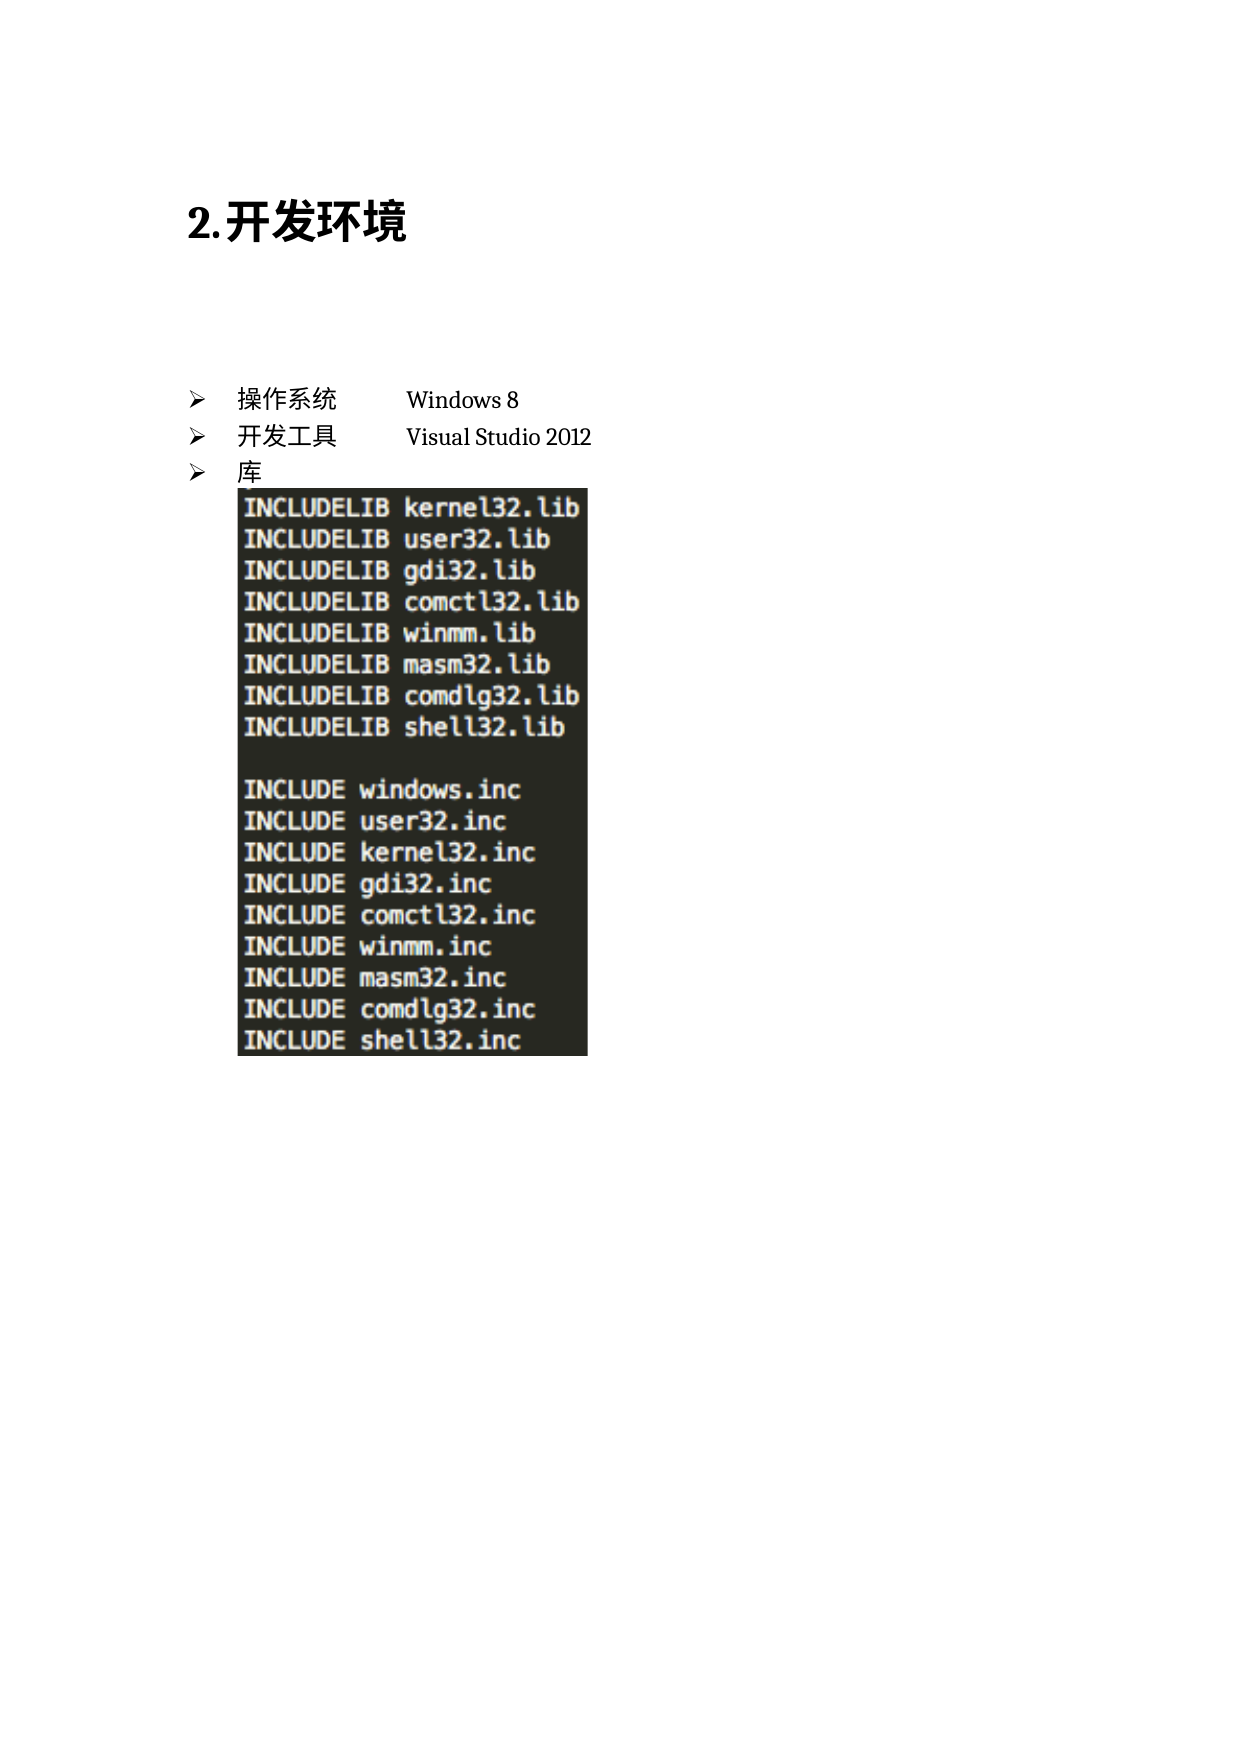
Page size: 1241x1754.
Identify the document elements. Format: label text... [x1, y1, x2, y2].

list 库 [187, 452, 1053, 488]
list 操作系统 Windows 8 [187, 380, 1053, 416]
subtitle 开发环境 [187, 185, 1053, 252]
list 开发工具 Visual Studio 2012 [187, 416, 1053, 452]
picture [237, 488, 588, 1056]
